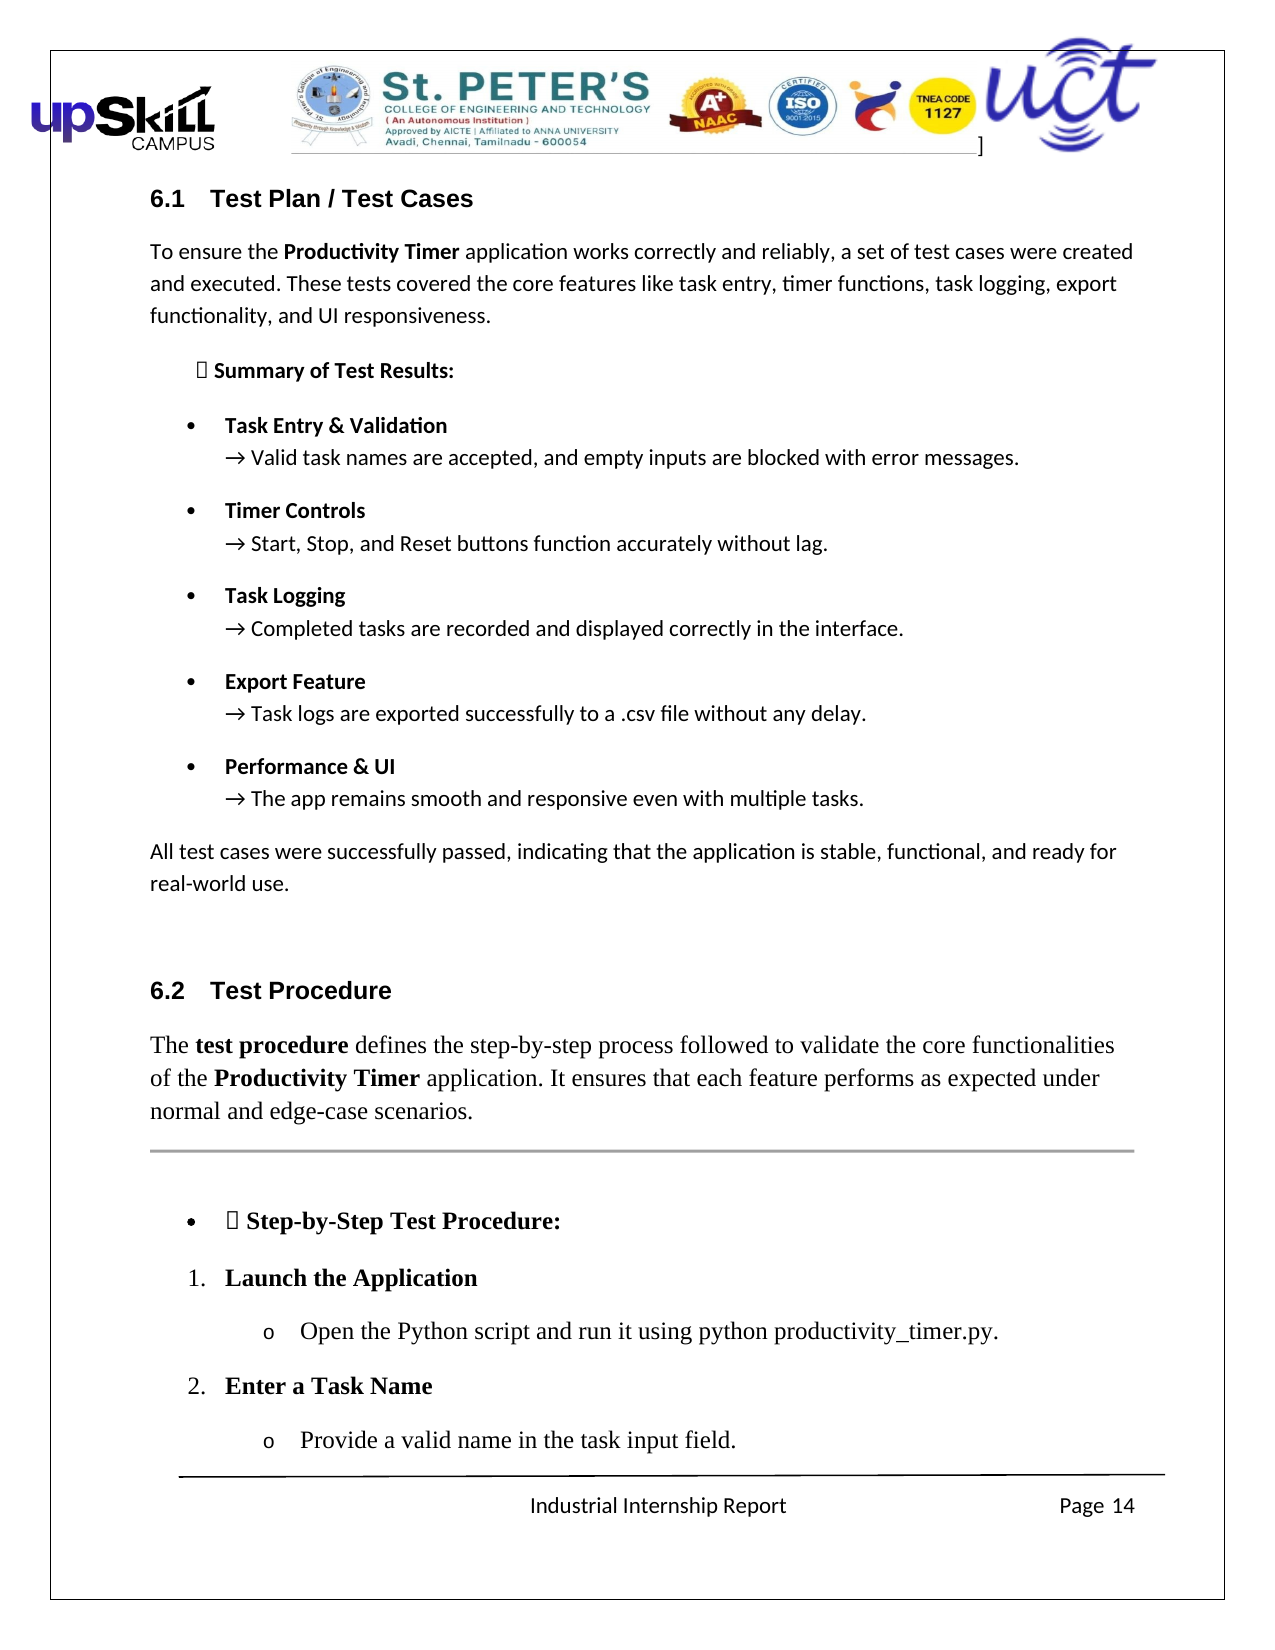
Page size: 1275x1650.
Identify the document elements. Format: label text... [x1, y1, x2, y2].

picture [291, 60, 977, 154]
subtitle Test Plan / Test Cases [150, 187, 1134, 212]
list Open the Python script and run it using python productivity_timer.py. [262, 1316, 1134, 1346]
list Task Logging → Completed tasks are recorded and displayed correctly in the interface. [187, 582, 1134, 642]
list Performance & UI → The app remains smooth and responsive even with multiple tasks. [187, 752, 1134, 812]
list Timer Controls → Start, Stop, and Reset buttons function accurately without lag. [187, 496, 1134, 557]
picture [983, 51, 1163, 154]
list Provide a valid name in the task input field. [262, 1425, 1134, 1455]
list Export Feature → Task logs are exported successfully to a .csv file without any delay. [187, 667, 1134, 727]
list Enter a Task Name [187, 1371, 1134, 1400]
picture [0, 73, 50, 154]
list Task Entry & Validation → Valid task names are accepted, and empty inputs are blocked with error messages. [187, 411, 1134, 471]
text To ensure the Productivity Timer application works correctly and reliably, a set of test cases were created and executed. These tests covered the core features like task entry, timer functions, task logging, export functionality, and UI responsiveness. [150, 237, 1134, 329]
text The test procedure defines the step-by-step process followed to validate the core functionalities of the Productivity Timer application. It ensures that each feature performs as expected under normal and edge-case scenarios. [150, 1030, 1134, 1124]
picture [983, 28, 1163, 50]
picture [51, 73, 246, 154]
text All test cases were successfully passed, indicating that the application is stable, functional, and ready for real-world use. [150, 837, 1134, 897]
list ✅ Step-by-Step Test Procedure: [187, 1203, 1134, 1237]
subtitle Test Procedure [150, 980, 1134, 1005]
list Launch the Application [187, 1263, 1134, 1291]
text ✅ Summary of Test Results: [195, 354, 1134, 386]
